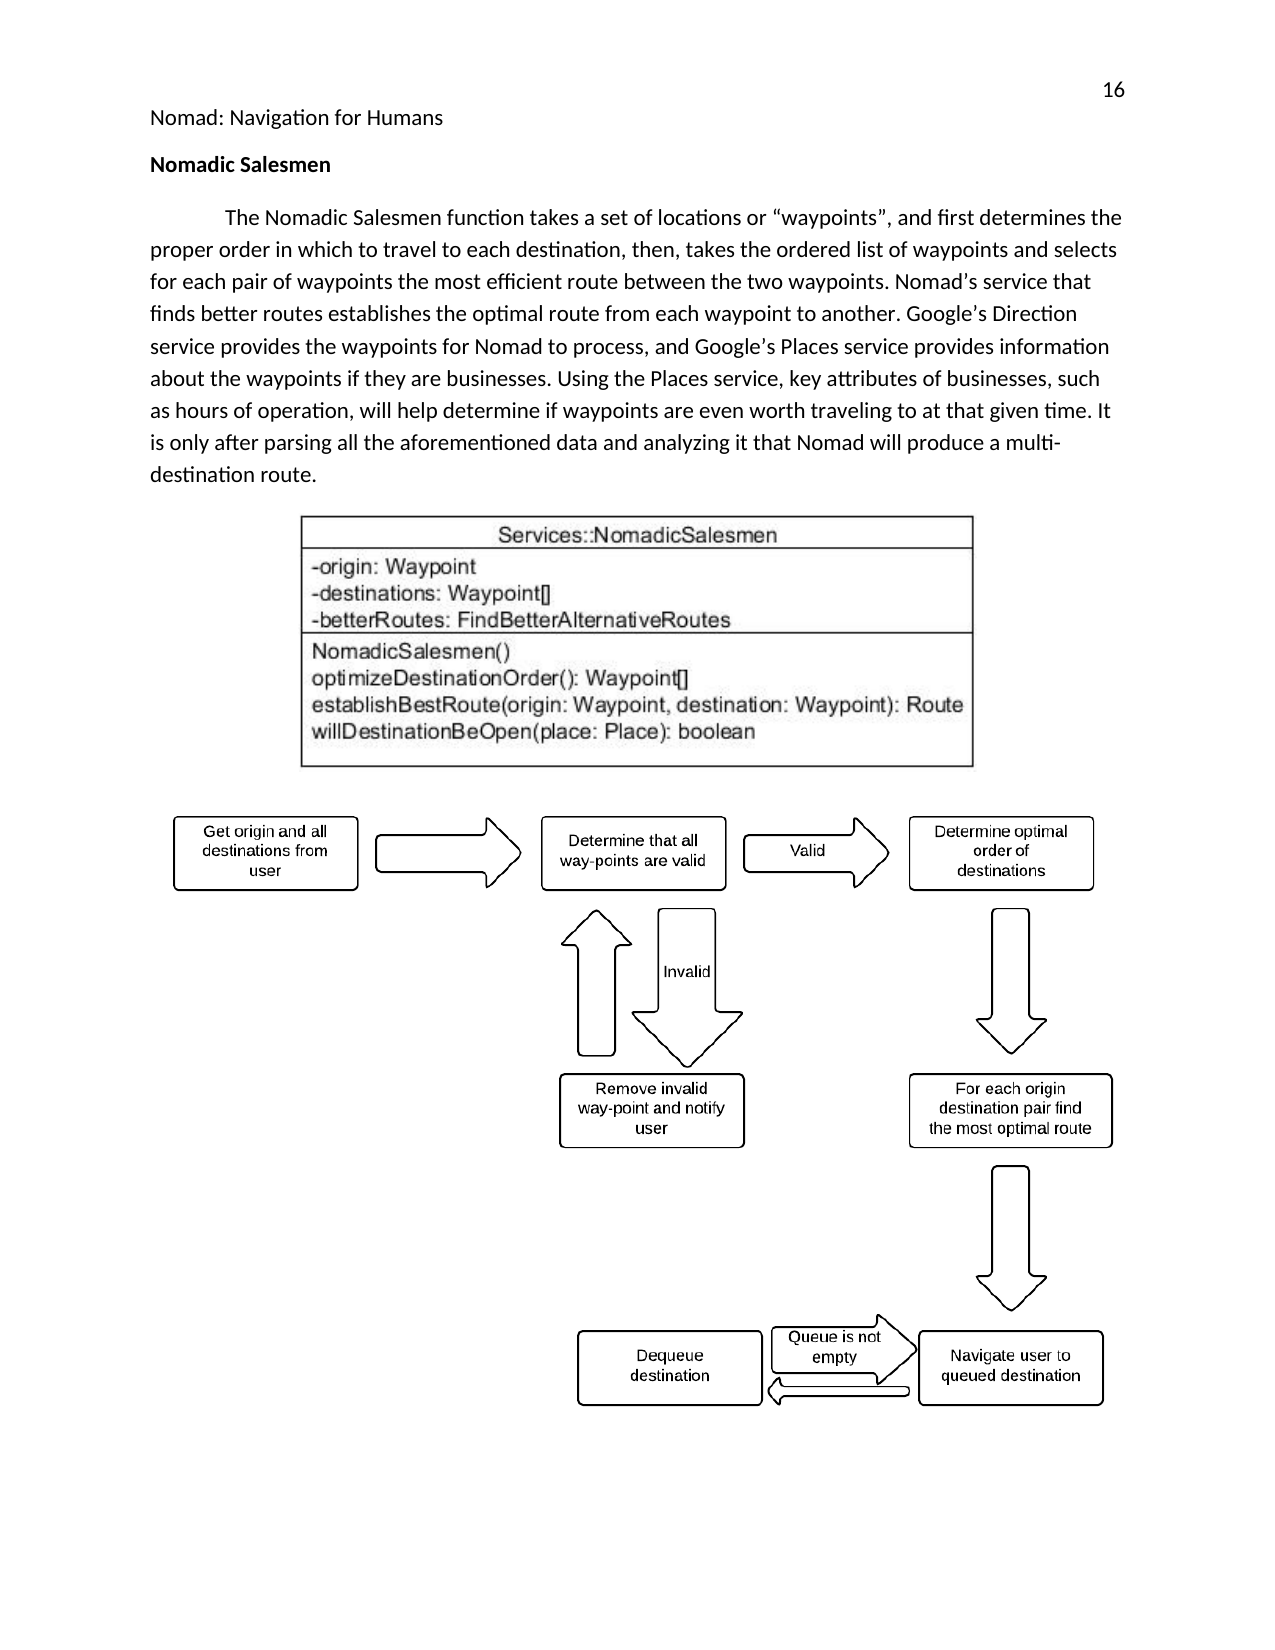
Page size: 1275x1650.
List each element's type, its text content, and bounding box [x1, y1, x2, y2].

picture [150, 796, 1140, 1432]
text The Nomadic Salesmen function takes a set of locations or “waypoints”, and first determines the proper order in which to travel to each destination, then, takes the ordered list of waypoints and selects for each pair of waypoints the most efficient route between the two waypoints. Nomad’s service that finds better routes establishes the optimal route from each waypoint to another. Google’s Direction service provides the waypoints for Nomad to process, and Google’s Places service provides information about the waypoints if they are businesses. Using the Places service, key attributes of businesses, such as hours of operation, will help determine if waypoints are even worth traveling to at that given time. It is only after parsing all the aforementioned data and analyzing it that Nomad will produce a multi-destination route. [150, 203, 1125, 488]
picture [298, 513, 977, 772]
text Nomadic Salesmen [150, 150, 1125, 178]
